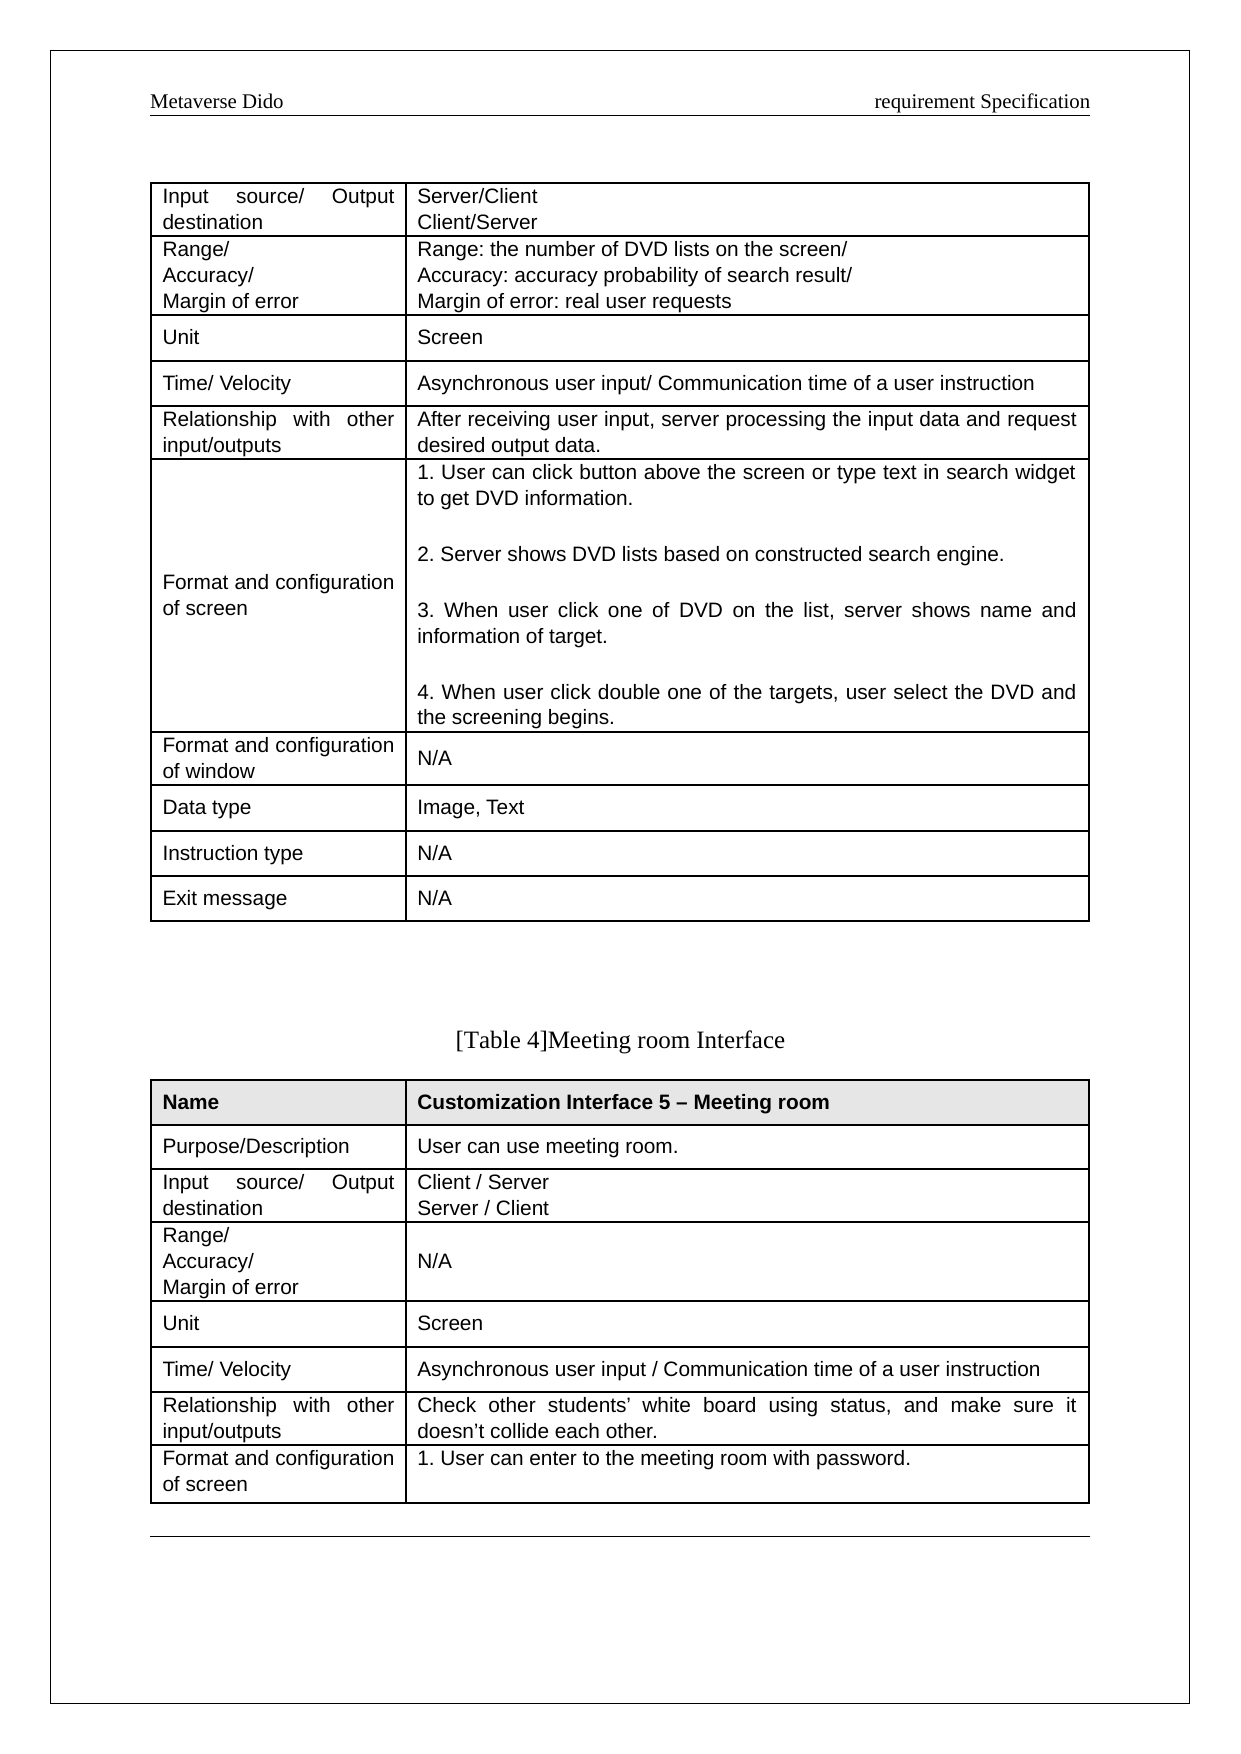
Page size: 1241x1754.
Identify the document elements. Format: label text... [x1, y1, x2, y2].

table_cell Relationship with other input/outputs [152, 1393, 405, 1444]
table_cell Screen [407, 1302, 1088, 1346]
table_cell Time/ Velocity [152, 362, 405, 405]
table_cell Range/ Accuracy/ Margin of error [152, 237, 405, 314]
table_cell Client / Server Server / Client [407, 1170, 1088, 1221]
table_cell Check other students’ white board using status, and make sure it doesn’t collide each other. [407, 1393, 1088, 1444]
table_cell Range: the number of DVD lists on the screen/ Accuracy: accuracy probability of search result/ Margin of error: real user requests [407, 237, 1088, 314]
table_cell Unit [152, 1302, 405, 1346]
table_cell Exit message [152, 877, 405, 920]
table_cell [152, 1446, 405, 1502]
table_header Customization Interface 5 – Meeting room [407, 1081, 1088, 1124]
table_cell Unit [152, 316, 405, 359]
table_cell User can use meeting room. [407, 1126, 1088, 1168]
table_cell Input source/ Output destination [152, 1170, 405, 1221]
table_header Name [152, 1081, 405, 1124]
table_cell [407, 1446, 1088, 1502]
table_cell After receiving user input, server processing the input data and request desired output data. [407, 407, 1088, 458]
table_cell Range/ Accuracy/ Margin of error [152, 1223, 405, 1300]
table_cell Data type [152, 786, 405, 829]
table_cell 1. User can click button above the screen or type text in search widget to get DVD information. 2. Server shows DVD lists based on constructed search engine. 3. When user click one of DVD on the list, server shows name and information of target. 4. When user click double one of the targets, user select the DVD and the screening begins. [407, 460, 1088, 731]
table_cell Time/ Velocity [152, 1348, 405, 1391]
table_cell N/A [407, 877, 1088, 920]
table_cell Format and configuration of screen [152, 460, 405, 731]
table_cell Screen [407, 316, 1088, 359]
table_cell Asynchronous user input / Communication time of a user instruction [407, 1348, 1088, 1391]
table_cell Relationship with other input/outputs [152, 407, 405, 458]
table_cell Asynchronous user input/ Communication time of a user instruction [407, 362, 1088, 405]
table_cell Input source/ Output destination [152, 184, 405, 235]
table_cell N/A [407, 1223, 1088, 1300]
table_cell Image, Text [407, 786, 1088, 829]
table_cell Format and configuration of window [152, 733, 405, 784]
table_cell Instruction type [152, 832, 405, 875]
table_cell Purpose/Description [152, 1126, 405, 1168]
table_cell Server/Client Client/Server [407, 184, 1088, 235]
text [Table 4]Meeting room Interface [150, 1025, 1090, 1054]
table_cell N/A [407, 733, 1088, 784]
table_cell N/A [407, 832, 1088, 875]
